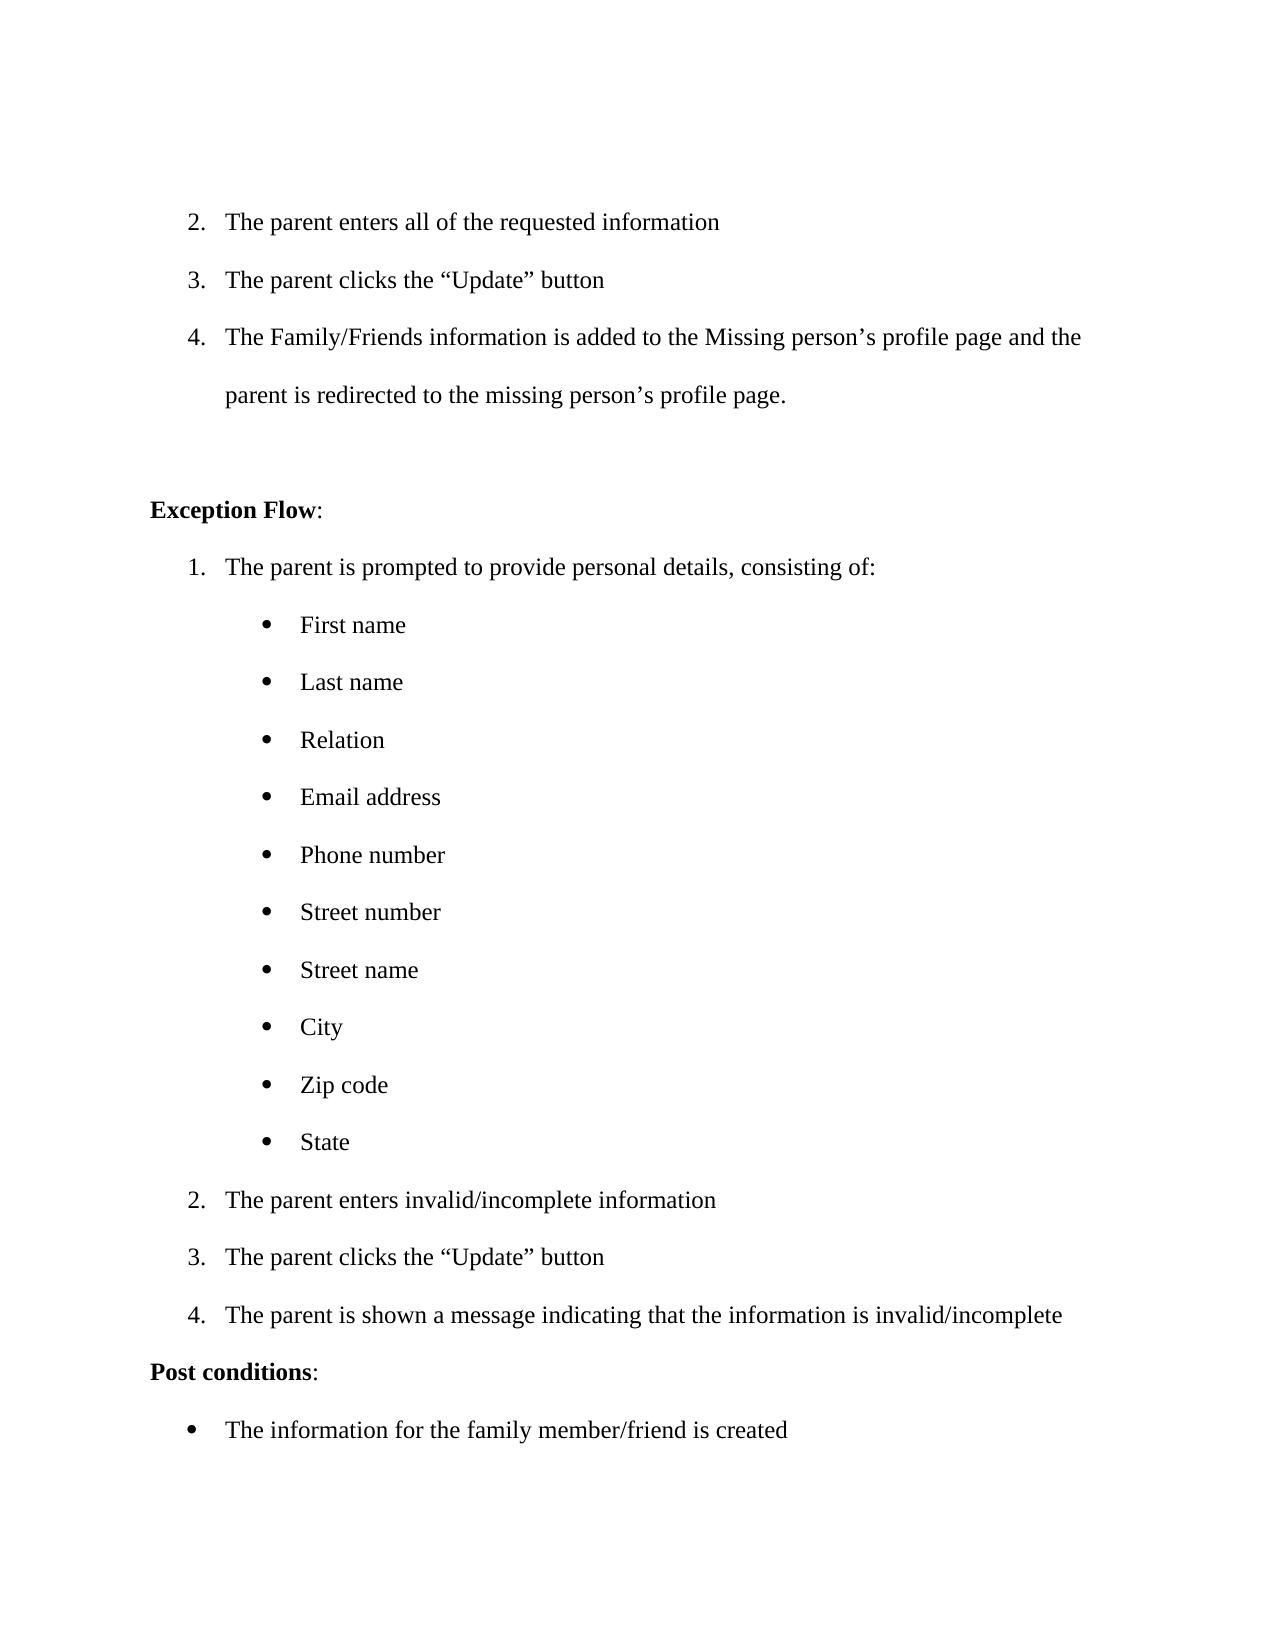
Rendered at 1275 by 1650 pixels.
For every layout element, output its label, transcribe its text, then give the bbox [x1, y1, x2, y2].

list The parent enters all of the requested information [187, 207, 1125, 236]
list Zip code [262, 1070, 1125, 1099]
list The parent clicks the “Update” button [187, 265, 1125, 294]
list The parent enters invalid/incomplete information [187, 1185, 1125, 1214]
list The Family/Friends information is added to the Missing person’s profile page and the parent is redirected to the missing person’s profile page. [187, 322, 1125, 409]
list City [262, 1012, 1125, 1041]
list First name [262, 610, 1125, 639]
text Exception Flow: [150, 495, 1125, 524]
list The parent clicks the “Update” button [187, 1242, 1125, 1271]
list The parent is prompted to provide personal details, consisting of: [187, 552, 1125, 581]
list State [262, 1127, 1125, 1156]
list The parent is shown a message indicating that the information is invalid/incomplete [187, 1300, 1125, 1329]
list Last name [262, 667, 1125, 696]
text Post conditions: [150, 1357, 1125, 1386]
list Phone number [262, 840, 1125, 869]
list Relation [262, 725, 1125, 754]
list The information for the family member/friend is created [187, 1415, 1125, 1444]
list Street number [262, 897, 1125, 926]
list Email address [262, 782, 1125, 811]
list Street name [262, 955, 1125, 984]
